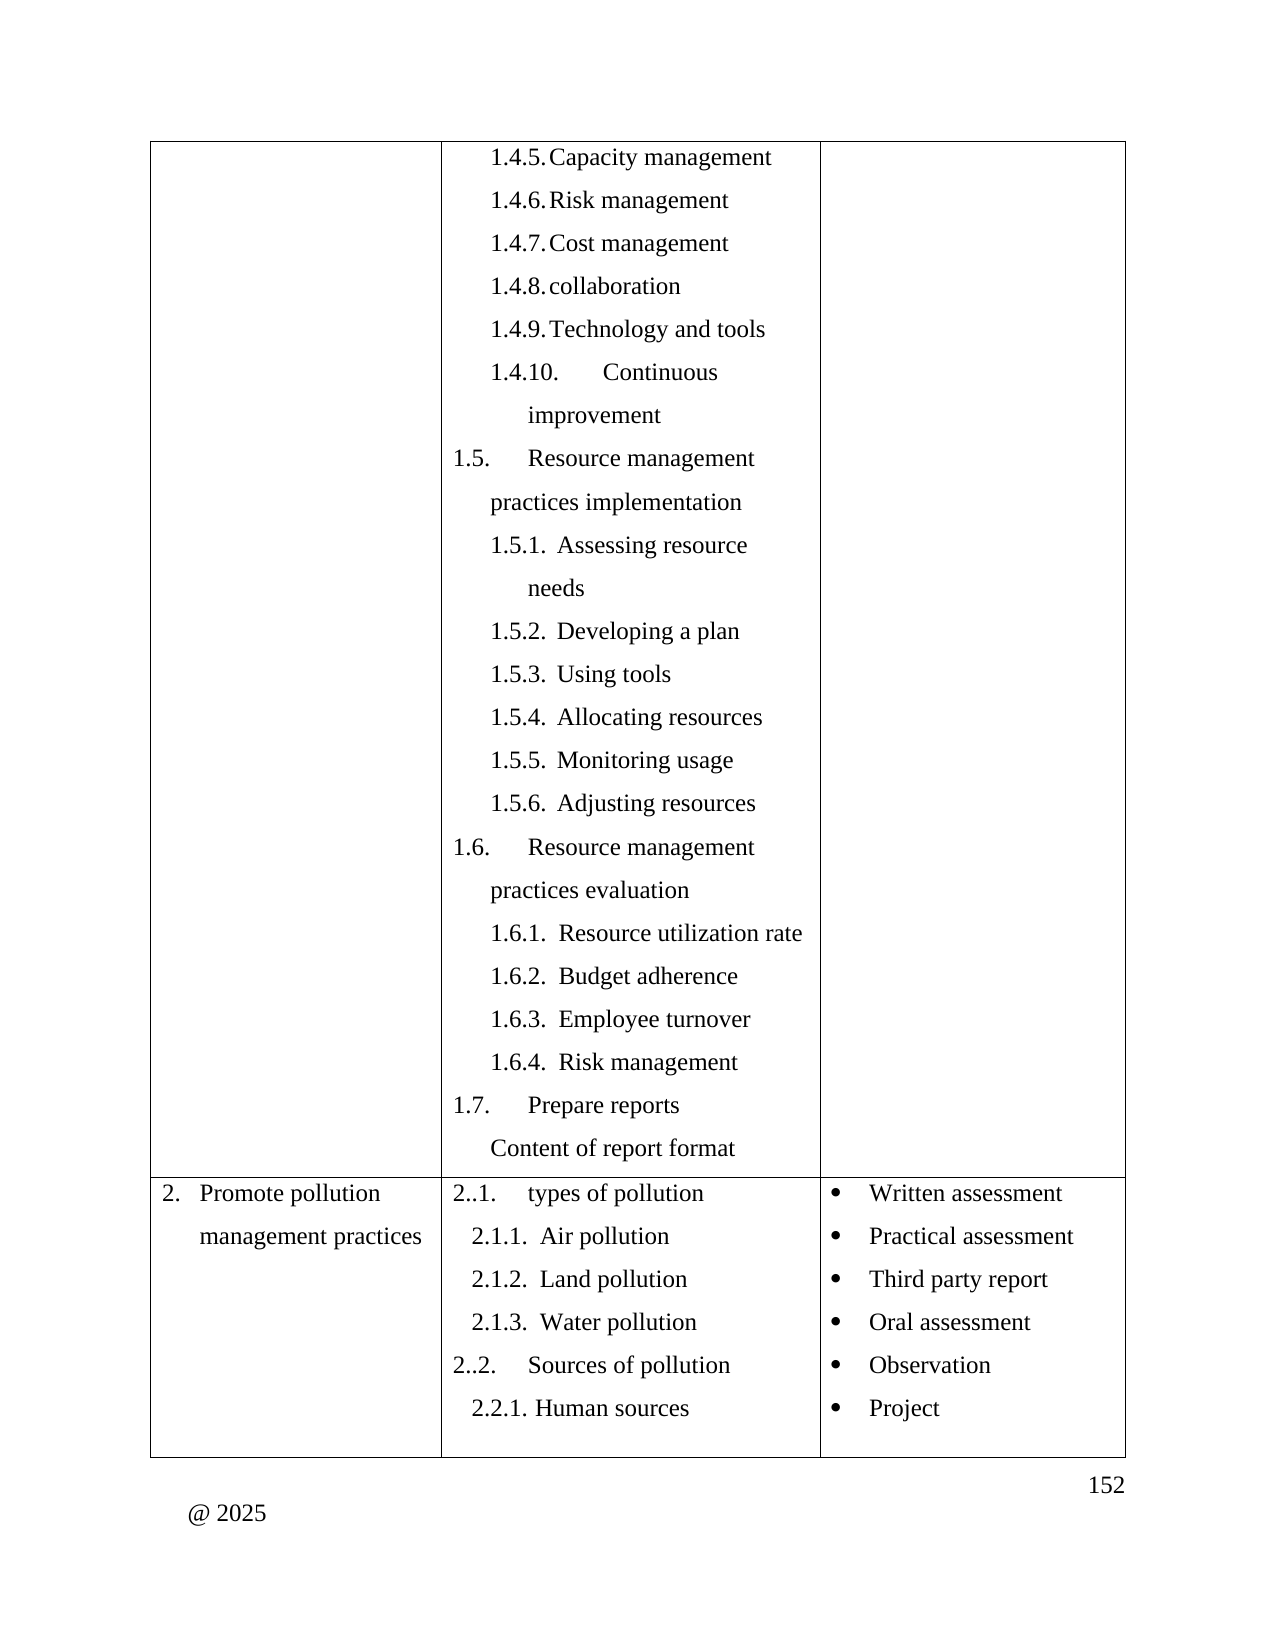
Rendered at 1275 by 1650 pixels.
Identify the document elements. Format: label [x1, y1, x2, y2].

table_cell [151, 142, 441, 1177]
table_cell [442, 142, 820, 1177]
table_cell [821, 1178, 1125, 1457]
table_cell [151, 1178, 441, 1457]
table_cell [821, 142, 1125, 1177]
table_cell [442, 1178, 820, 1457]
